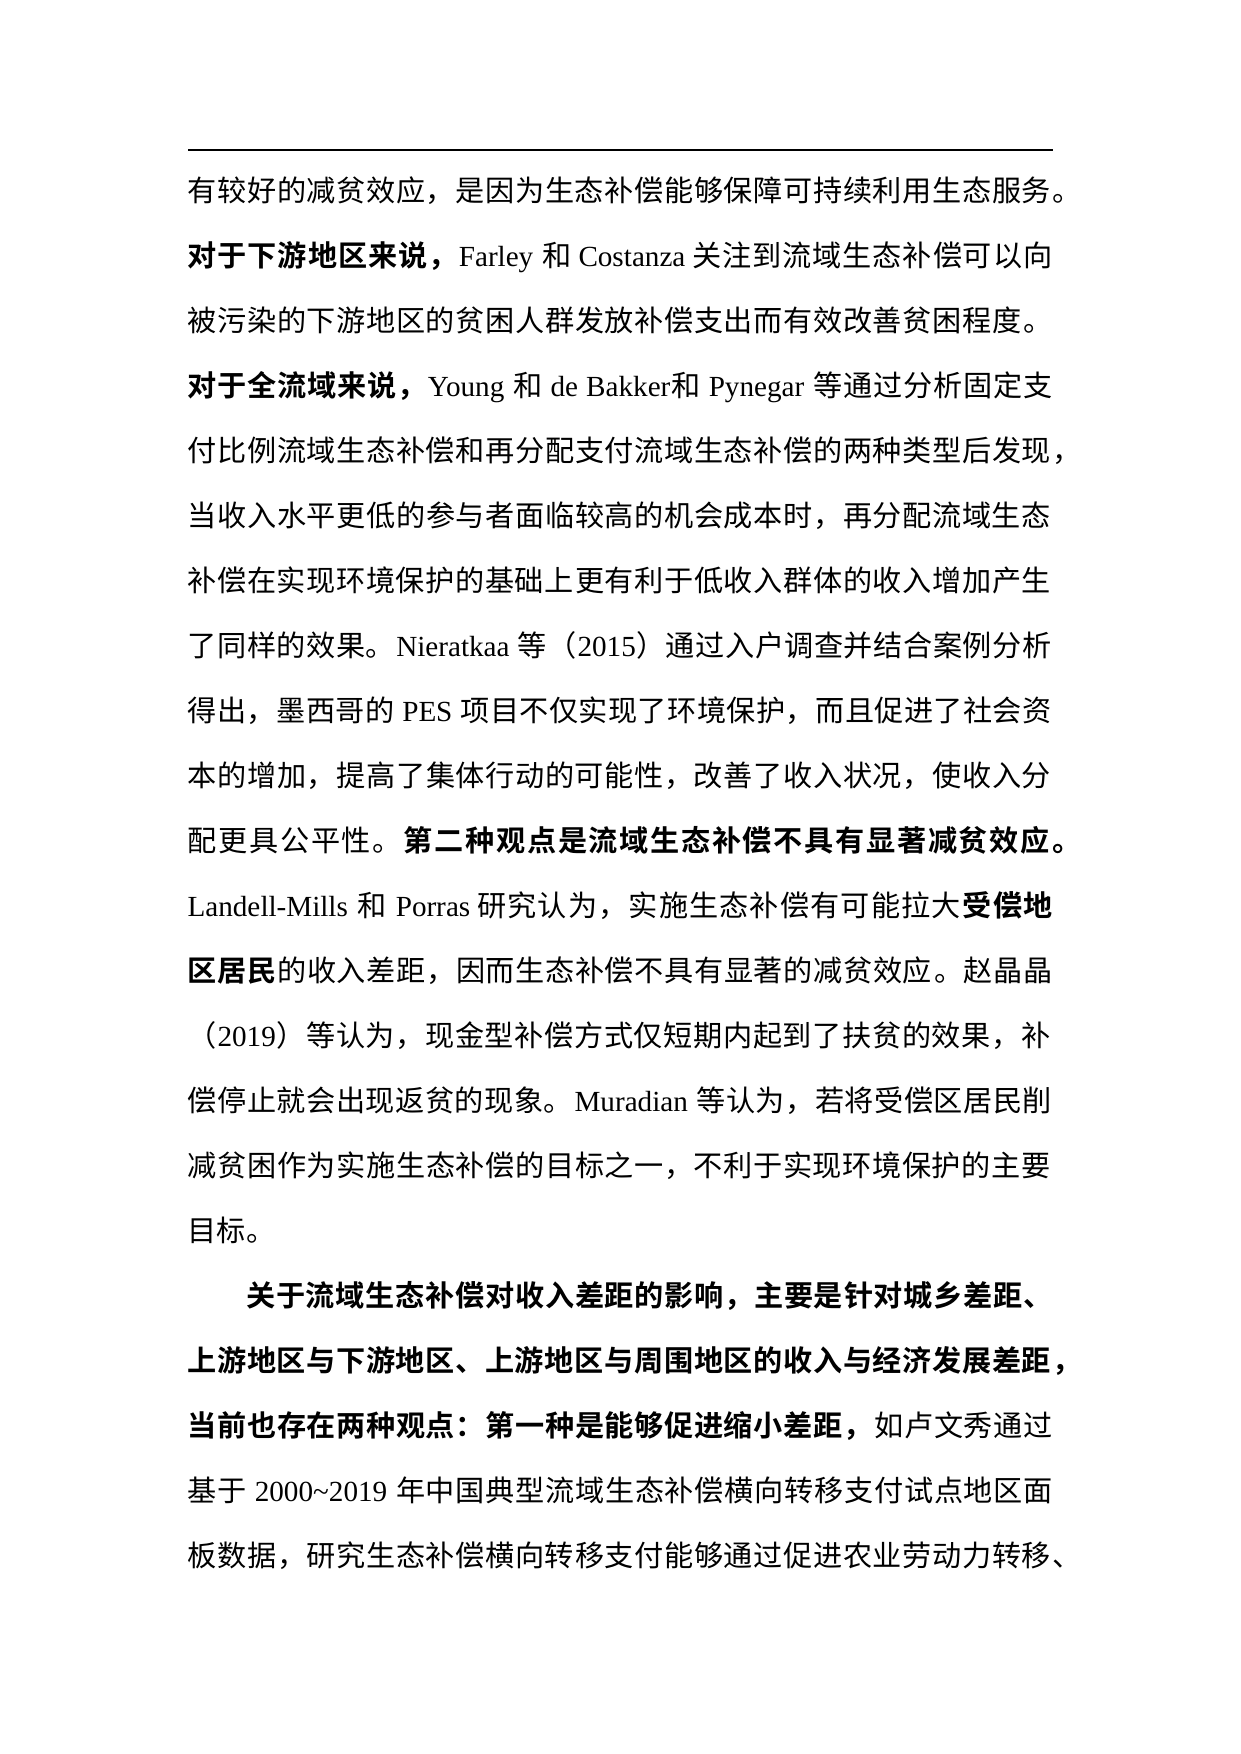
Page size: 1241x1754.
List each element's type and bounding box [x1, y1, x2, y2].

text [187, 1261, 1053, 1586]
text [187, 156, 1053, 1261]
